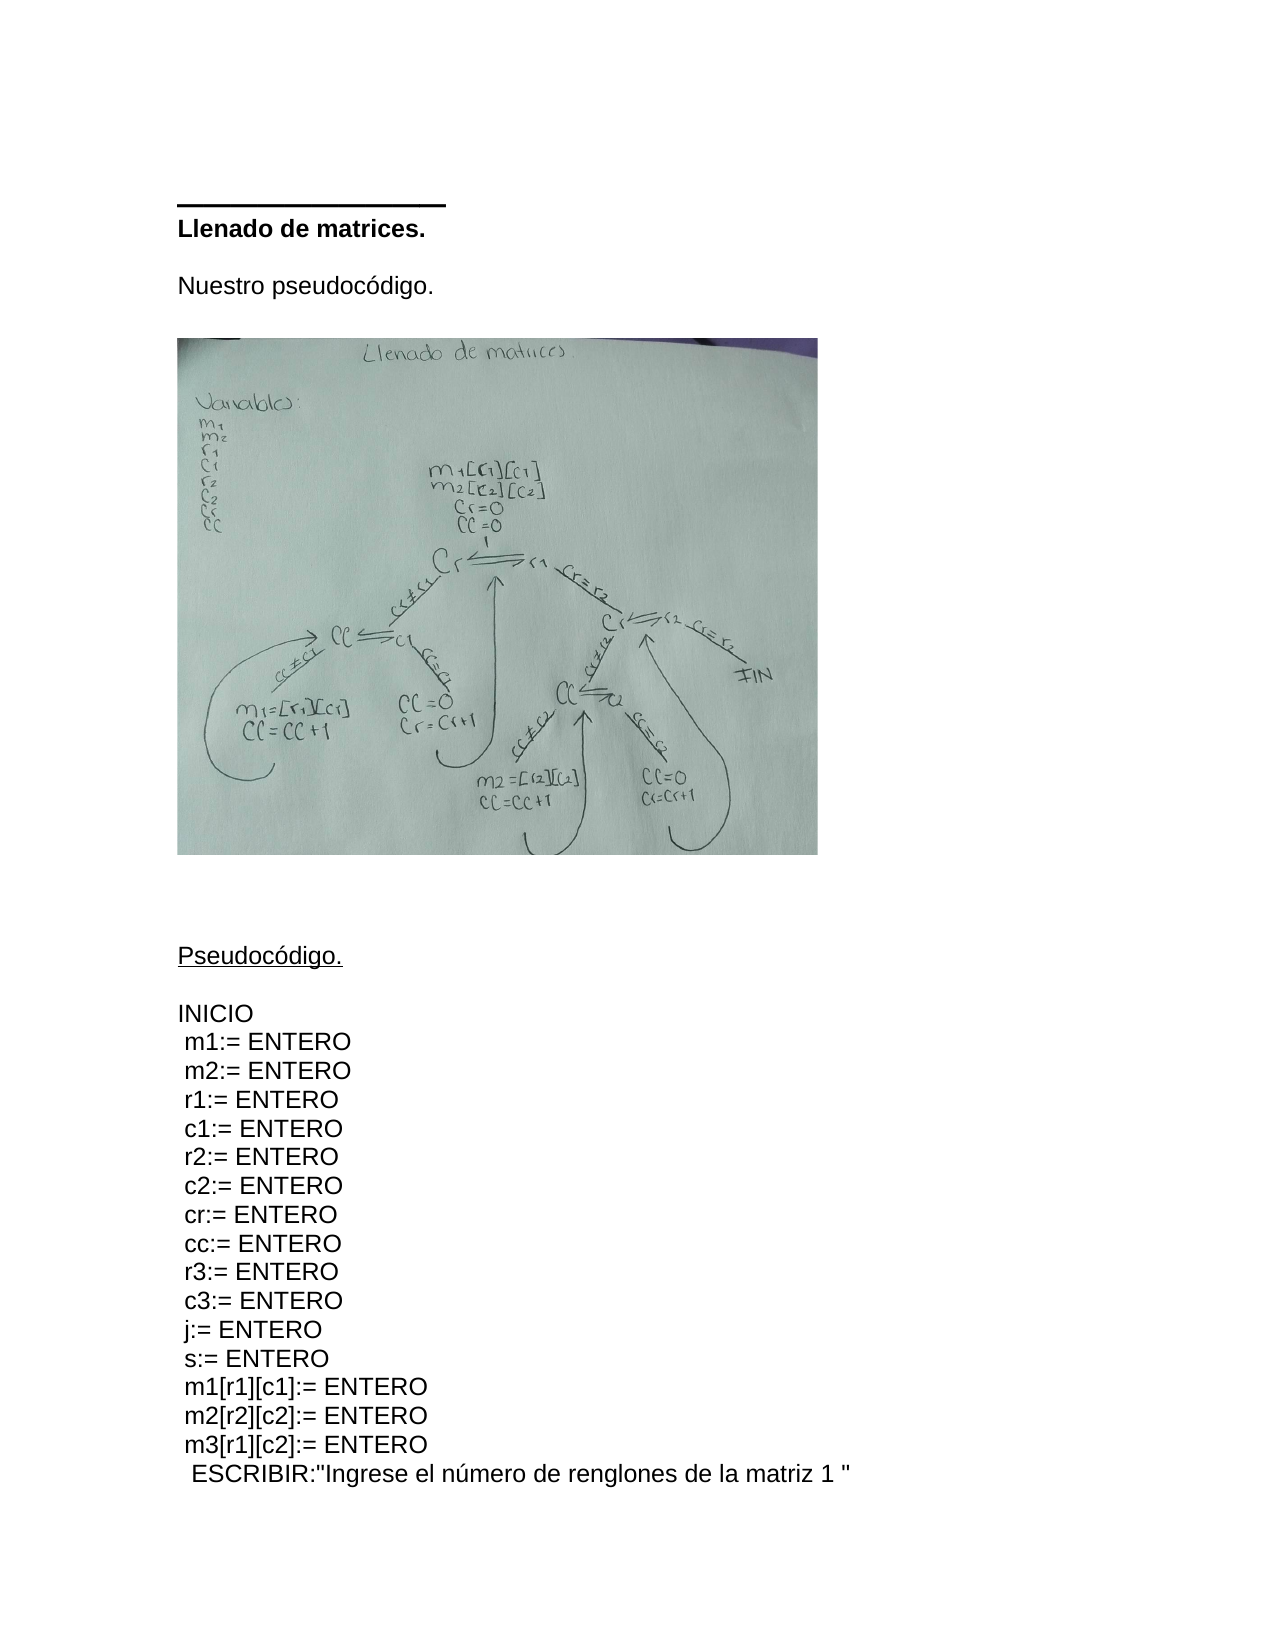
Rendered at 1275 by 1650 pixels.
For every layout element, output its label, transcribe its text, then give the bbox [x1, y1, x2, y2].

text s:= ENTERO [177, 1344, 1098, 1372]
text Llenado de matrices. [177, 214, 1098, 242]
text j:= ENTERO [177, 1315, 1098, 1344]
text c2:= ENTERO [177, 1171, 1098, 1200]
text m1:= ENTERO [177, 1027, 1098, 1056]
text Nuestro pseudocódigo. [177, 271, 1098, 300]
text r2:= ENTERO [177, 1142, 1098, 1171]
text ESCRIBIR:"Ingrese el número de renglones de la matriz 1 " [177, 1459, 1098, 1487]
text cc:= ENTERO [177, 1229, 1098, 1257]
text r1:= ENTERO [177, 1085, 1098, 1114]
text c3:= ENTERO [177, 1286, 1098, 1315]
text m2:= ENTERO [177, 1056, 1098, 1085]
text m3[r1][c2]:= ENTERO [177, 1430, 1098, 1459]
text r3:= ENTERO [177, 1257, 1098, 1286]
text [177, 148, 1098, 214]
picture [177, 338, 818, 855]
text m1[r1][c1]:= ENTERO [177, 1372, 1098, 1401]
text m2[r2][c2]:= ENTERO [177, 1401, 1098, 1430]
text Pseudocódigo. [177, 941, 1098, 970]
text cr:= ENTERO [177, 1200, 1098, 1229]
text c1:= ENTERO [177, 1114, 1098, 1142]
text INICIO [177, 999, 1098, 1027]
